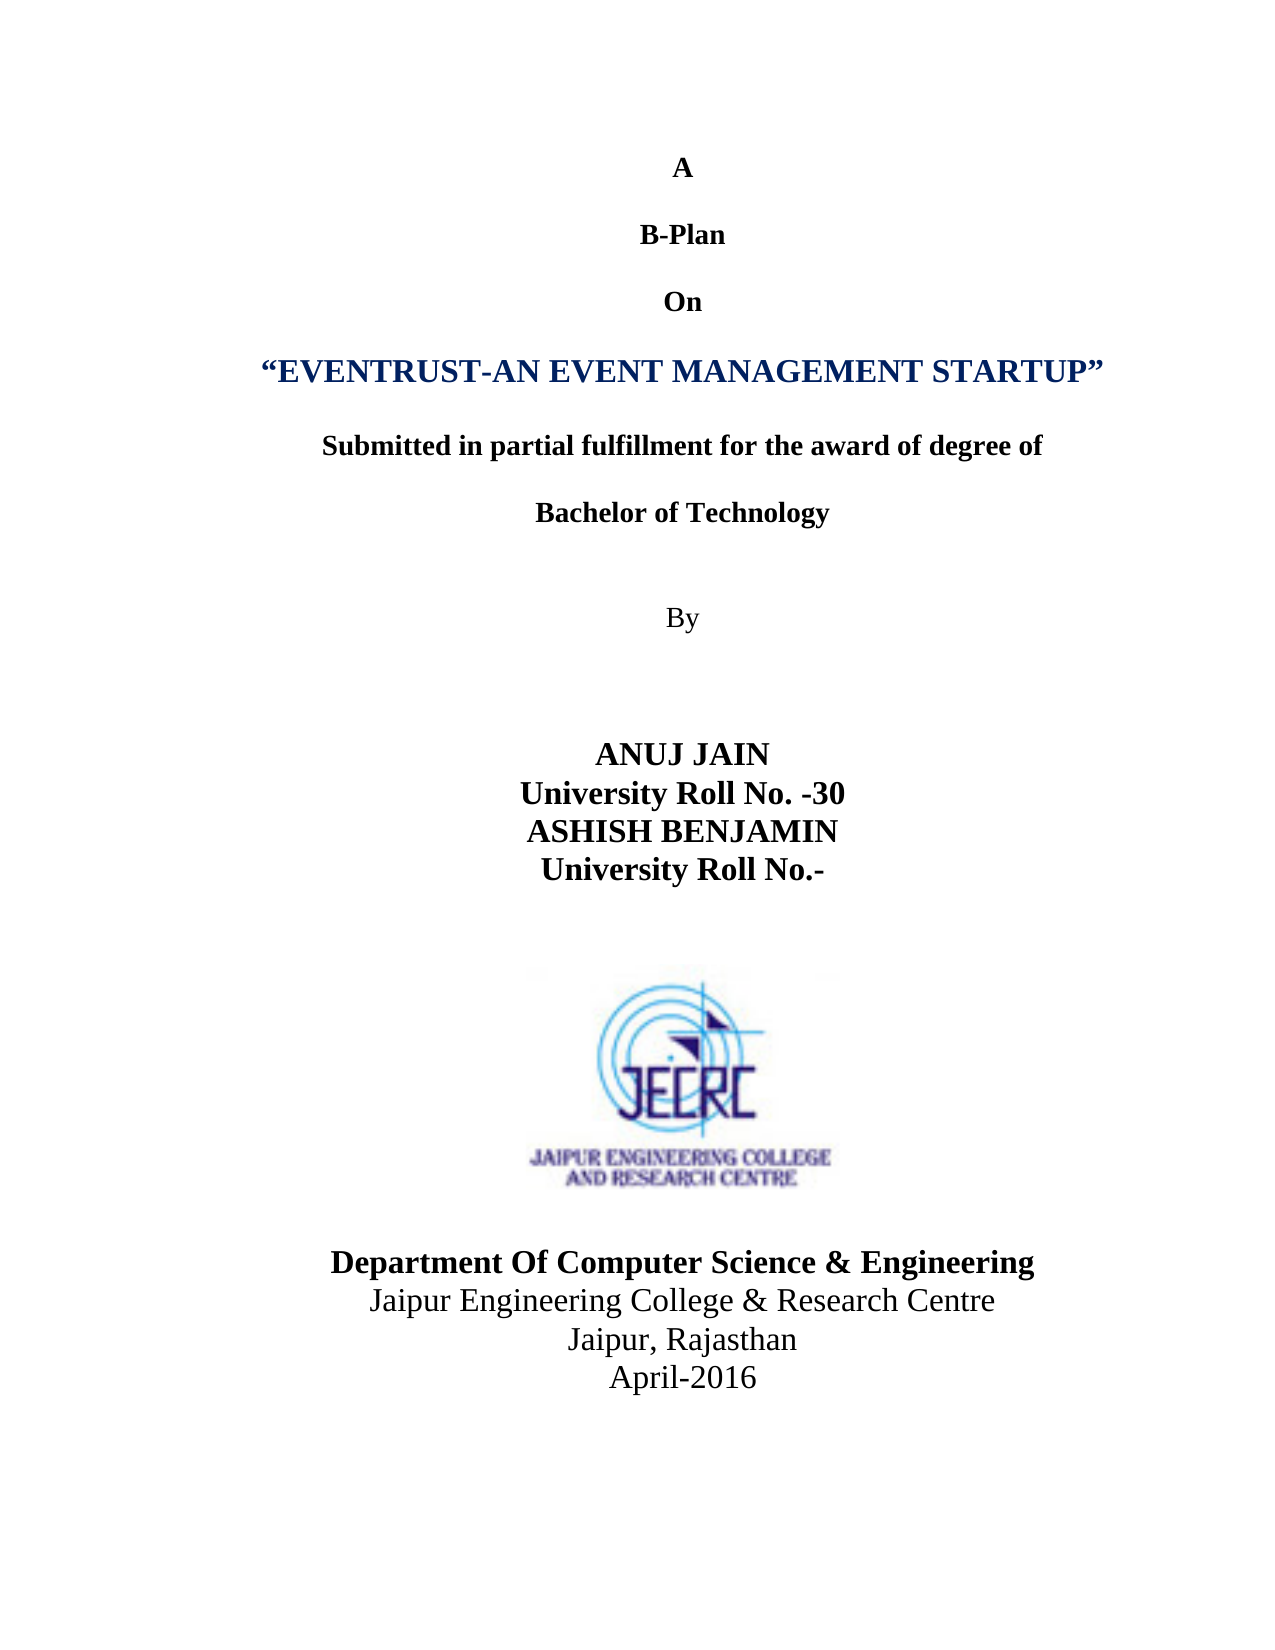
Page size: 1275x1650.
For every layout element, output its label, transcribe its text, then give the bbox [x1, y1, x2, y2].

text April-2016 [195, 1357, 1170, 1395]
picture [525, 964, 840, 1209]
text Bachelor of Technology [195, 495, 1170, 528]
text University Roll No.- [195, 849, 1170, 888]
text On [195, 284, 1170, 318]
text ANUJ JAIN [195, 734, 1170, 773]
text By [195, 600, 1170, 634]
text A [195, 150, 1170, 183]
text “EVENTRUST-AN EVENT MANAGEMENT STARTUP” [195, 351, 1170, 389]
text University Roll No. -30 [195, 773, 1170, 811]
text Submitted in partial fulfillment for the award of degree of [195, 428, 1170, 461]
text Department Of Computer Science & Engineering [195, 1242, 1170, 1280]
text ASHISH BENJAMIN [195, 811, 1170, 849]
text Jaipur Engineering College & Research Centre [195, 1280, 1170, 1319]
text B-Plan [195, 217, 1170, 251]
text Jaipur, Rajasthan [195, 1319, 1170, 1357]
